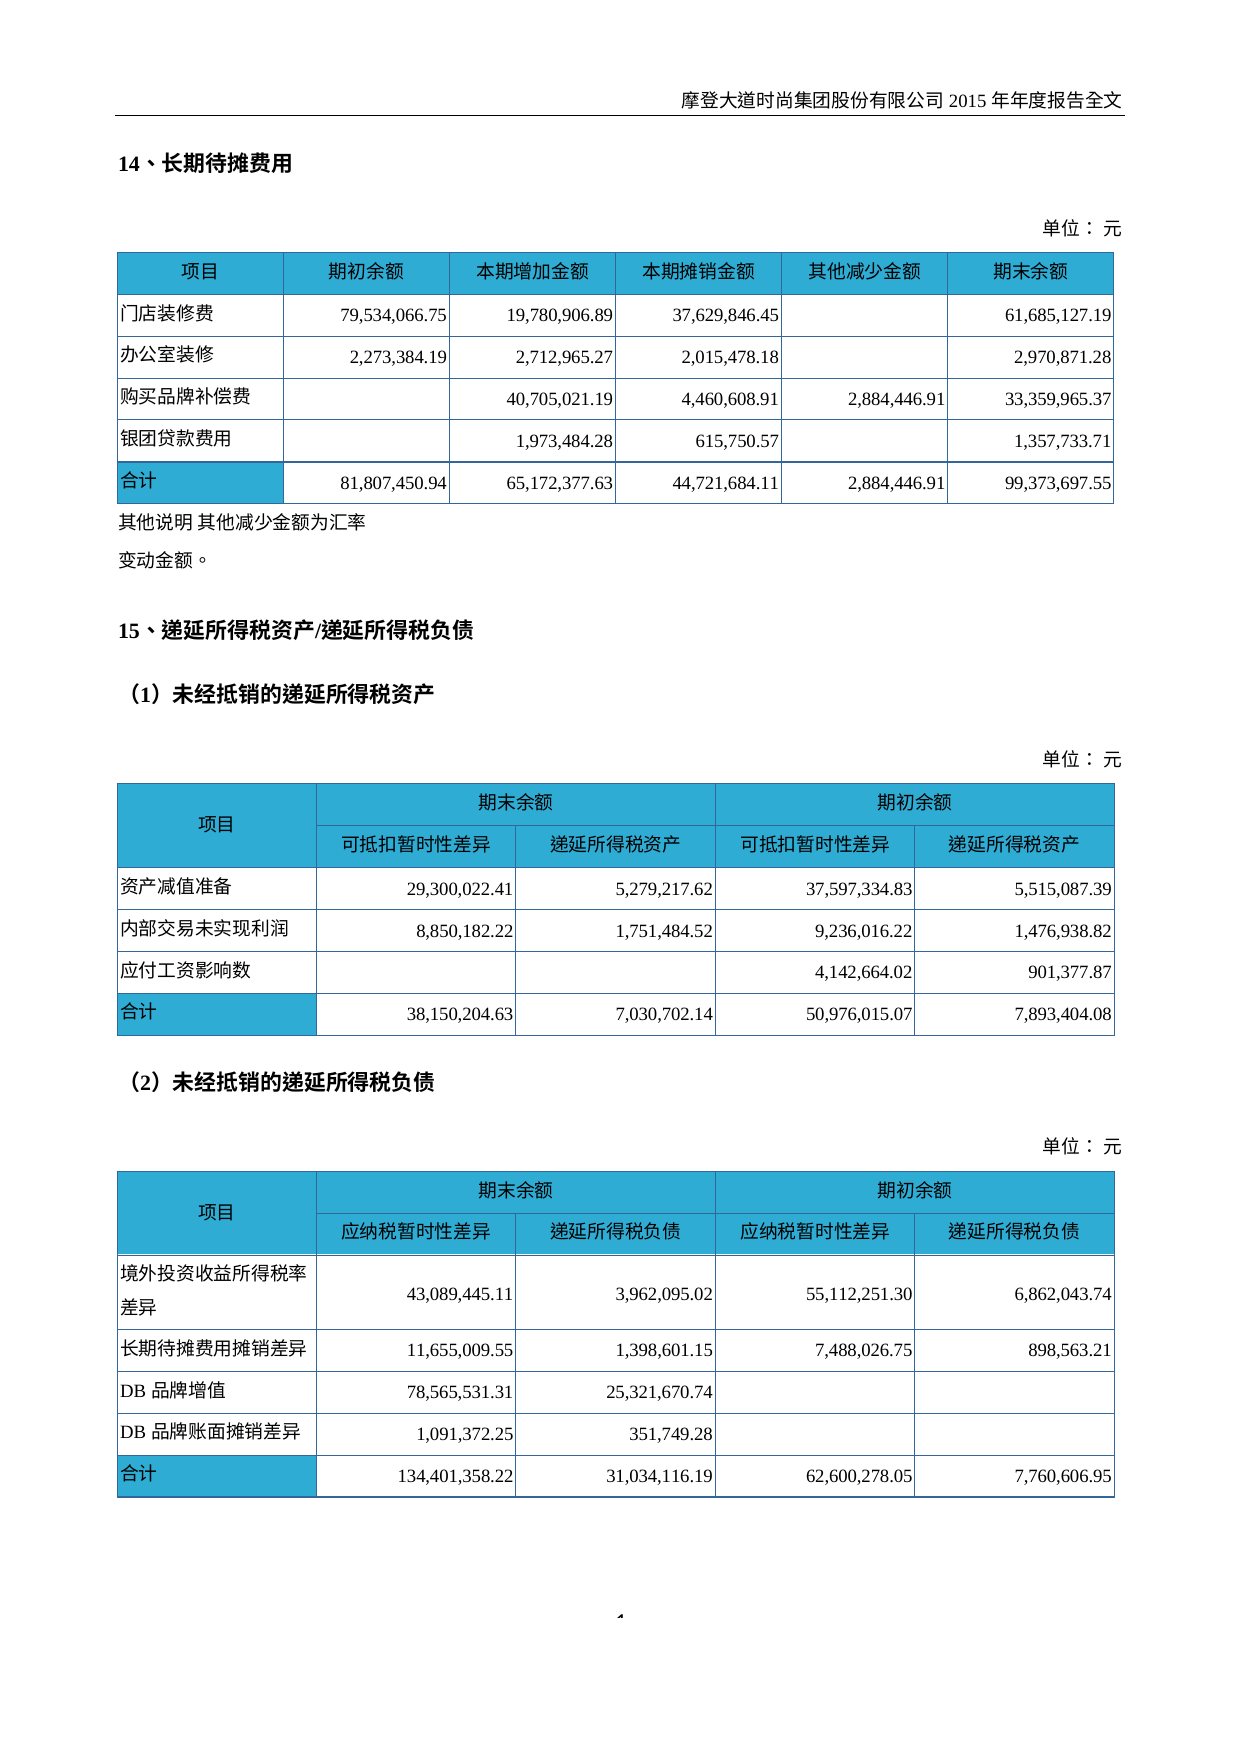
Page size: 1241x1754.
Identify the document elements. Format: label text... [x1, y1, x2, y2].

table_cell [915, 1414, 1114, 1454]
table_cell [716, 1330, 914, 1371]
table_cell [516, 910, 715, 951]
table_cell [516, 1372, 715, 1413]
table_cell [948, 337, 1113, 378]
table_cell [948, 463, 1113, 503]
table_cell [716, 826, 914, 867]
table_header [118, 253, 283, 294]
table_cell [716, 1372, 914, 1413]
text 单位： 元 [102, 1133, 1122, 1159]
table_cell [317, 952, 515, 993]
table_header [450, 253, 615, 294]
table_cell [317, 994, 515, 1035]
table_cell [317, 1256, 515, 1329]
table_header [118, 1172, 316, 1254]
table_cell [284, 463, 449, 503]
subtitle 14、长期待摊费用 [118, 148, 1138, 178]
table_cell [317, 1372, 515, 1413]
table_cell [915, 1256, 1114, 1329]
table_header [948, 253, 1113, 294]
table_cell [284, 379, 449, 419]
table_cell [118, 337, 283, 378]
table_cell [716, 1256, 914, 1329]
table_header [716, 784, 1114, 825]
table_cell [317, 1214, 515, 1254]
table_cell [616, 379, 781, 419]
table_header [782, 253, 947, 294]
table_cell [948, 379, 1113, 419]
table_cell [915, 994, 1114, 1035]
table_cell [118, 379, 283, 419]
subtitle （1）未经抵销的递延所得税资产 [118, 679, 1138, 709]
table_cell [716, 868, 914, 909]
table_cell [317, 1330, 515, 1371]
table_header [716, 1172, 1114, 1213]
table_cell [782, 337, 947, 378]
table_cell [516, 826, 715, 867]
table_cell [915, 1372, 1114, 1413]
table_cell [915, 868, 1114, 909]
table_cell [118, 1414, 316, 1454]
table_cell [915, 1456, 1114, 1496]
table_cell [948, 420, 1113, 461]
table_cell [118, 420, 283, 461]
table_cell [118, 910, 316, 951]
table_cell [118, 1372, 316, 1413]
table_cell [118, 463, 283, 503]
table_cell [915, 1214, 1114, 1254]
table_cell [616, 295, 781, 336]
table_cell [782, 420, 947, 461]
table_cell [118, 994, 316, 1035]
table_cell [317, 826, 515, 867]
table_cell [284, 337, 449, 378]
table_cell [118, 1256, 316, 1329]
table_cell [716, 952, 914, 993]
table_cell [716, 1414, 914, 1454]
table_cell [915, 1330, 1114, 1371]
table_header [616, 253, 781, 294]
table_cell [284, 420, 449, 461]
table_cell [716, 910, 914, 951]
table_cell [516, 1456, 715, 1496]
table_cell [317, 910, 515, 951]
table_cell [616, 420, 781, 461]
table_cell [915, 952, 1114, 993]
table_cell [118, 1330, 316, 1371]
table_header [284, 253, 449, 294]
text 单位： 元 [102, 215, 1122, 240]
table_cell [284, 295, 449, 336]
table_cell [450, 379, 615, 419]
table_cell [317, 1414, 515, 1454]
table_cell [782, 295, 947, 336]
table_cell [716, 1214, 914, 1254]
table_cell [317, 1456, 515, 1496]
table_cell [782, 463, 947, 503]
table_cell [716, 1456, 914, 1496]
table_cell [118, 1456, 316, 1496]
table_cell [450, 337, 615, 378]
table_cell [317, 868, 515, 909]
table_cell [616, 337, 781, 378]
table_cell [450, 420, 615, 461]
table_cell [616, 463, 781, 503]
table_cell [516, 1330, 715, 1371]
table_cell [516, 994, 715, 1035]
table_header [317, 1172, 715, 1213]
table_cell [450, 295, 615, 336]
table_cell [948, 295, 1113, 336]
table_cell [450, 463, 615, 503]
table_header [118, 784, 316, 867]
subtitle （2）未经抵销的递延所得税负债 [118, 1067, 1138, 1097]
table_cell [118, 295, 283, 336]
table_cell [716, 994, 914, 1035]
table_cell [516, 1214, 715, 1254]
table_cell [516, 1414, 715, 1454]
subtitle 15、递延所得税资产/递延所得税负债 [118, 615, 1138, 644]
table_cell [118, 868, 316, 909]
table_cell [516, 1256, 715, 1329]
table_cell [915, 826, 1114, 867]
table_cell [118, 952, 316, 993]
text 单位： 元 [102, 746, 1122, 772]
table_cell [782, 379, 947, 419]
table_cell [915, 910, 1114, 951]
text 其他说明 其他减少金额为汇率变动金额。 [118, 509, 382, 573]
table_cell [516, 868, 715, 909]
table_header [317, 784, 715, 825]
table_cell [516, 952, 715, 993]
